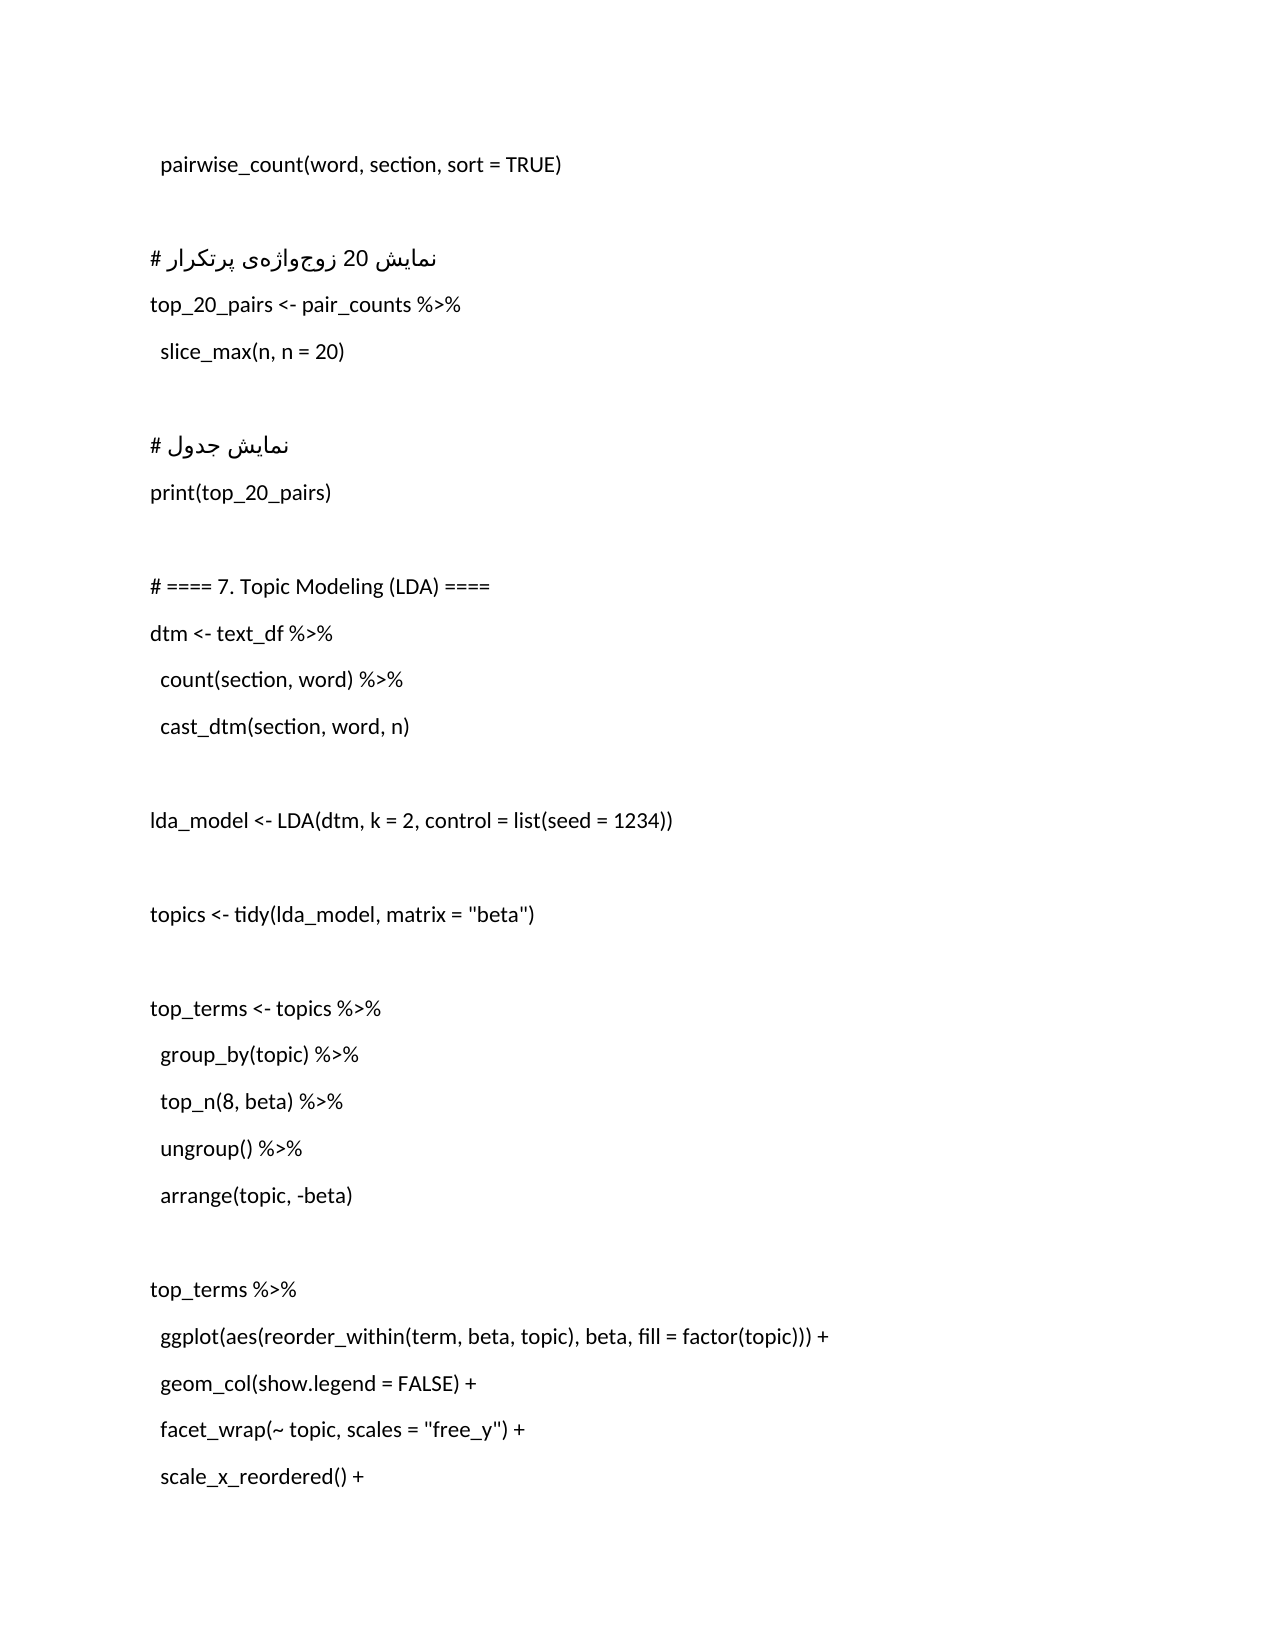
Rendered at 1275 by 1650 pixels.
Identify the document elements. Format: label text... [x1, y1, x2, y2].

text ggplot(aes(reorder_within(term, beta, topic), beta, fill = factor(topic))) + [150, 1322, 1125, 1350]
text # ==== 7. Topic Modeling (LDA) ==== [150, 572, 1125, 600]
text scale_x_reordered() + [150, 1462, 1125, 1491]
text topics <- tidy(lda_model, matrix = "beta") [150, 900, 1125, 928]
text top_n(8, beta) %>% [150, 1087, 1125, 1116]
text count(section, word) %>% [150, 666, 1125, 694]
text slice_max(n, n = 20) [150, 337, 1125, 366]
text dtm <- text_df %>% [150, 619, 1125, 647]
text pairwise_count(word, section, sort = TRUE) [150, 150, 1125, 178]
text lda_model <- LDA(dtm, k = 2, control = list(seed = 1234)) [150, 806, 1125, 834]
text geom_col(show.legend = FALSE) + [150, 1369, 1125, 1397]
text facet_wrap(~ topic, scales = "free_y") + [150, 1416, 1125, 1444]
text top_20_pairs <- pair_counts %>% [150, 291, 1125, 319]
text top_terms <- topics %>% [150, 994, 1125, 1022]
text top_terms %>% [150, 1275, 1125, 1303]
text # نمایش جدول [150, 431, 1125, 459]
text ungroup() %>% [150, 1134, 1125, 1162]
text group_by(topic) %>% [150, 1041, 1125, 1069]
text arrange(topic, -beta) [150, 1181, 1125, 1209]
text print(top_20_pairs) [150, 478, 1125, 506]
text cast_dtm(section, word, n) [150, 712, 1125, 741]
text # نمایش 20 زوج‌واژه‌ی پرتکرار [150, 244, 1125, 272]
